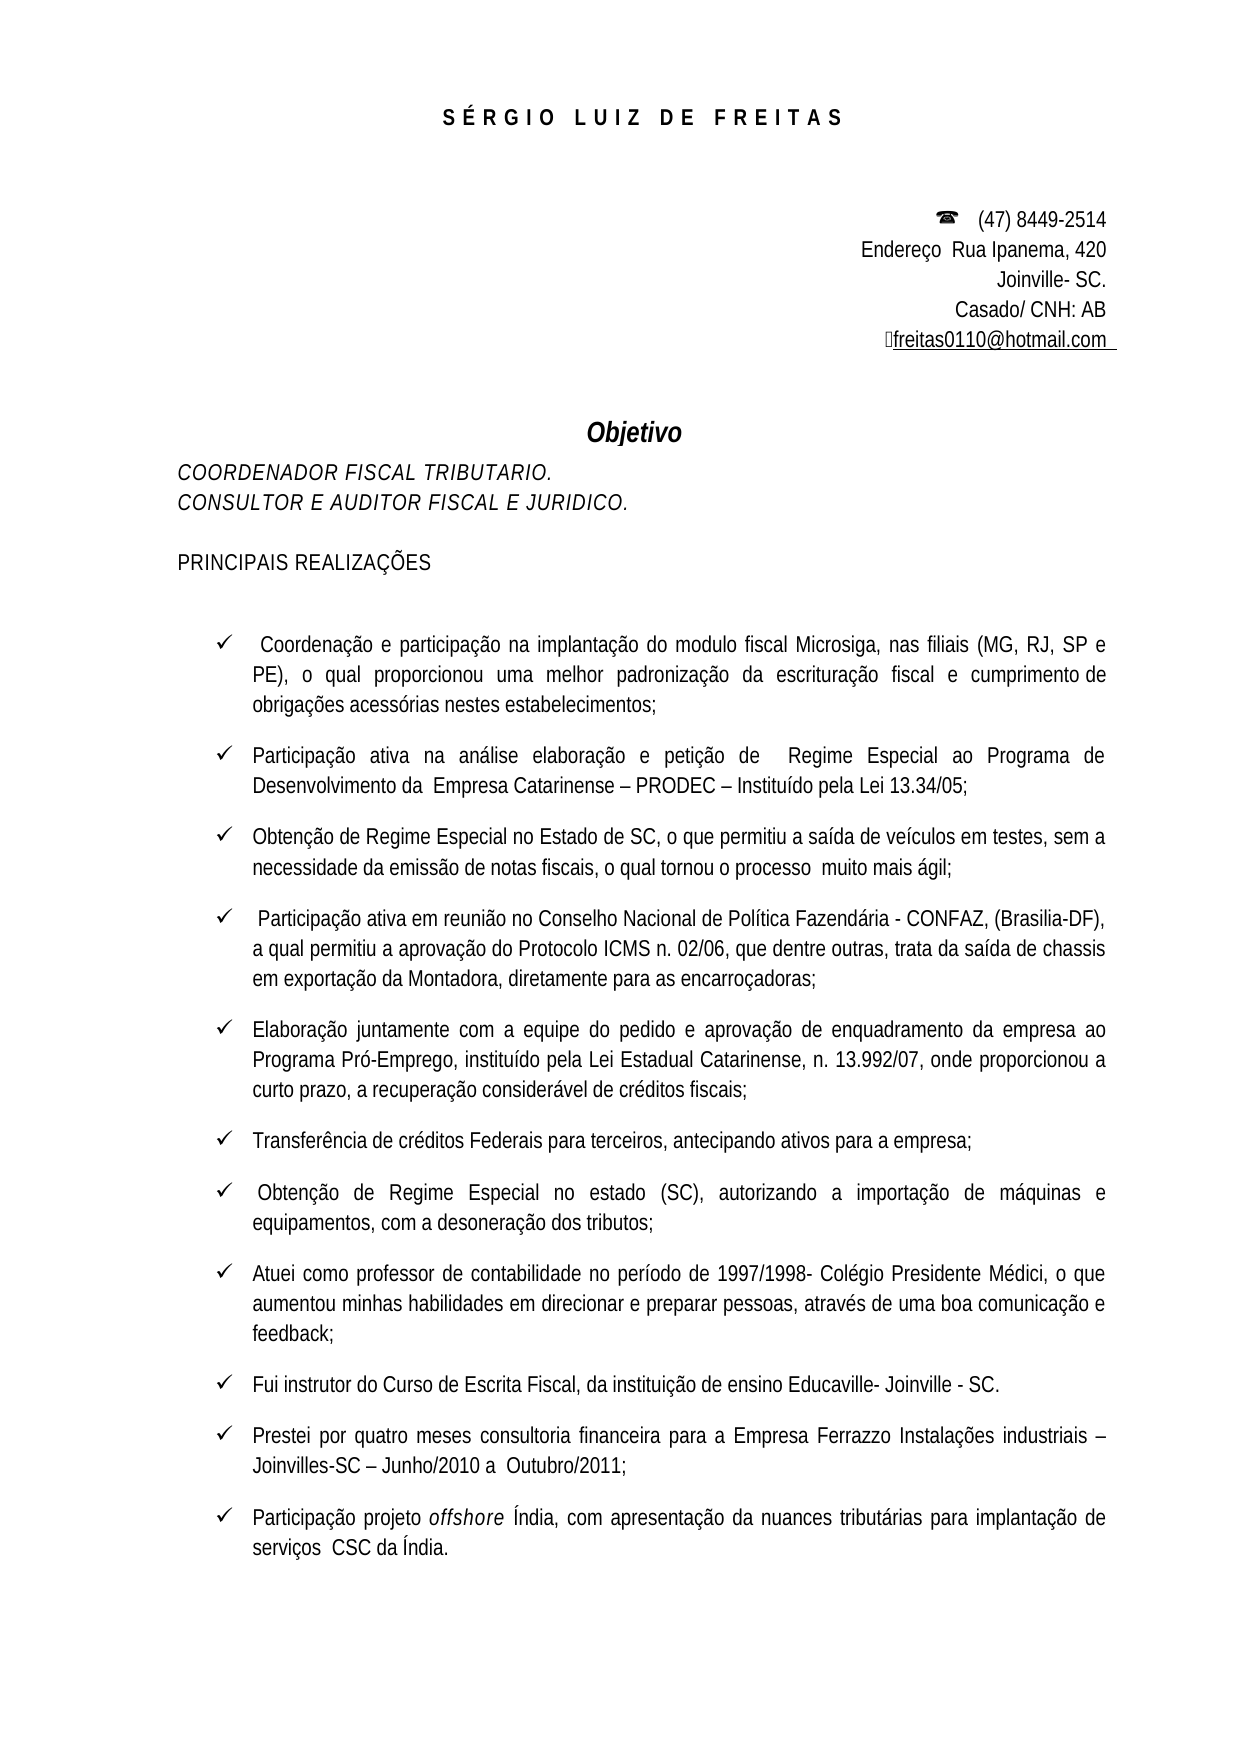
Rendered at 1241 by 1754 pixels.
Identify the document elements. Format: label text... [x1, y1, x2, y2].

list Prestei por quatro meses consultoria financeira para a Empresa Ferrazzo Instalações industriais – Joinvilles-SC – Junho/2010 a Outubro/2011; [215, 1422, 1106, 1479]
text SÉRGIO LUIZ DE FREITAS [177, 103, 1106, 130]
list Participação ativa em reunião no Conselho Nacional de Política Fazendária - CONFAZ, (Brasilia-DF), a qual permitiu a aprovação do Protocolo ICMS n. 02/06, que dentre outras, trata da saída de chassis em exportação da Montadora, diretamente para as encarroçadoras; [215, 904, 1106, 991]
text freitas0110@hotmail.com [177, 326, 1106, 353]
list Coordenação e participação na implantação do modulo fiscal Microsiga, nas filiais (MG, RJ, SP e PE), o qual proporcionou uma melhor padronização da escrituração fiscal e cumprimento de obrigações acessórias nestes estabelecimentos; [215, 631, 1106, 717]
list Elaboração juntamente com a equipe do pedido e aprovação de enquadramento da empresa ao Programa Pró-Emprego, instituído pela Lei Estadual Catarinense, n. 13.992/07, onde proporcionou a curto prazo, a recuperação considerável de créditos fiscais; [215, 1016, 1106, 1103]
list Obtenção de Regime Especial no Estado de SC, o que permitiu a saída de veículos em testes, sem a necessidade da emissão de notas fiscais, o qual tornou o processo muito mais ágil; [215, 823, 1106, 880]
subtitle CONSULTOR E AUDITOR FISCAL E JURIDICO. [177, 489, 1106, 515]
subtitle PRINCIPAIS REALIZAÇÕES [177, 549, 1106, 576]
list Participação ativa na análise elaboração e petição de Regime Especial ao Programa de Desenvolvimento da Empresa Catarinense – PRODEC – Instituído pela Lei 13.34/05; [215, 742, 1106, 798]
list Transferência de créditos Federais para terceiros, antecipando ativos para a empresa; [215, 1127, 1106, 1154]
subtitle COORDENADOR FISCAL TRIBUTARIO. [177, 459, 1106, 485]
list Participação projeto offshore Índia, com apresentação da nuances tributárias para implantação de serviços CSC da Índia. [215, 1503, 1106, 1560]
list (47) 8449-2514 [215, 206, 1106, 232]
text Casado/ CNH: AB [177, 296, 1106, 322]
list Obtenção de Regime Especial no estado (SC), autorizando a importação de máquinas e equipamentos, com a desoneração dos tributos; [215, 1178, 1106, 1235]
text Joinville- SC. [177, 266, 1106, 292]
text Endereço Rua Ipanema, 420 [177, 236, 1106, 262]
list Atuei como professor de contabilidade no período de 1997/1998- Colégio Presidente Médici, o que aumentou minhas habilidades em direcionar e preparar pessoas, através de uma boa comunicação e feedback; [215, 1260, 1106, 1346]
list Fui instrutor do Curso de Escrita Fiscal, da instituição de ensino Educaville- Joinville - SC. [215, 1371, 1106, 1397]
